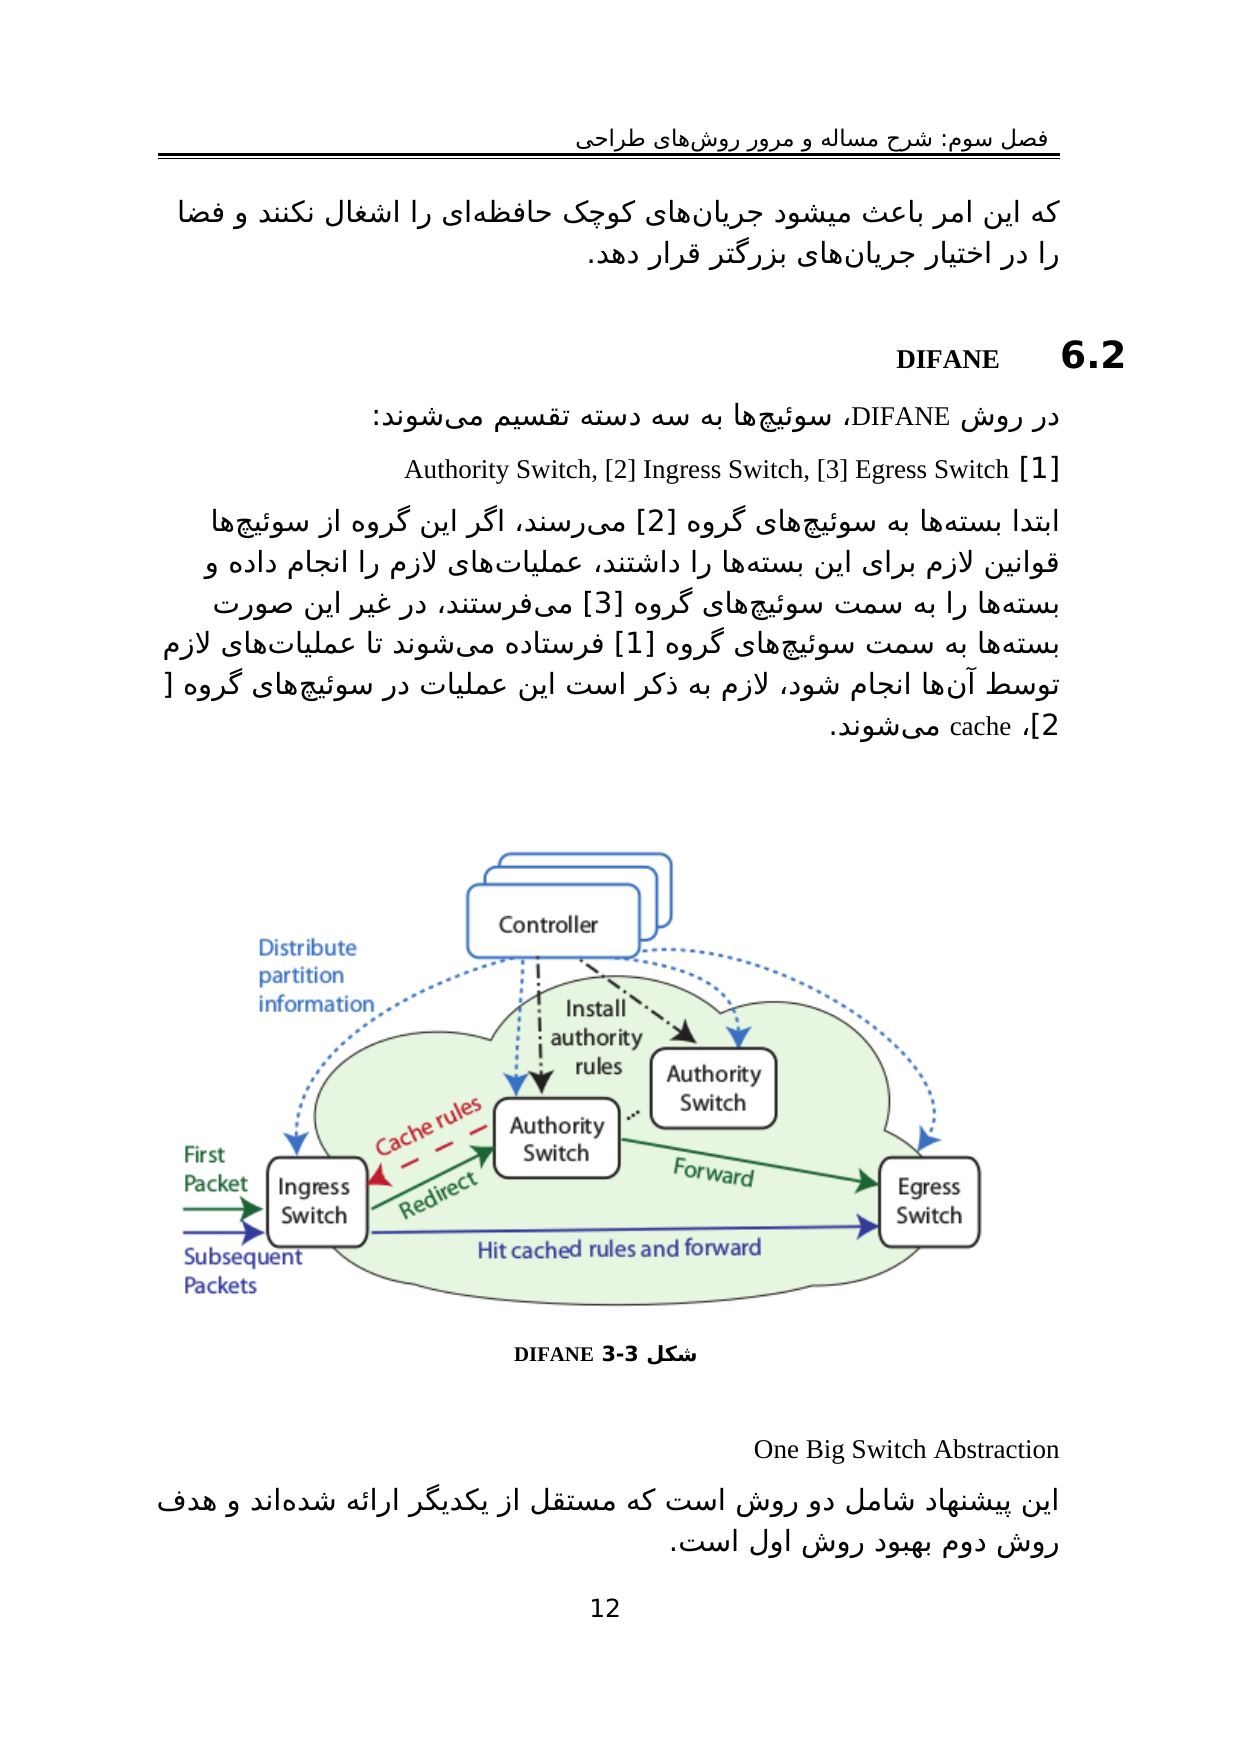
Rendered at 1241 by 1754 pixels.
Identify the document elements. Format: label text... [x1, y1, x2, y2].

subtitle DIFANE [150, 333, 1060, 377]
text ابتدا بسته‌ها به سوئیچ‌های گروه [2] می‌رسند، اگر این گروه از سوئیچ‌ها قوانین لازم برای این بسته‌ها را داشتند، عملیات‌های لازم را انجام داده و بسته‌ها را به سمت‌ سوئیچ‌های گروه [3] می‌فرستند، در غیر این صورت بسته‌ها به سمت سوئیچ‌های گروه [1] فرستاده می‌شوند تا عملیات‌های لازم توسط آن‌ها انجام شود، لازم به ذکر است این عملیات در سوئیچ‌های گروه [2]، cache می‌شوند. [150, 504, 1060, 742]
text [150, 196, 1060, 270]
text این پیشنهاد شامل دو روش است که مستقل از یکدیگر ارائه شده‌اند و هدف روش دوم بهبود روش اول است. [150, 1483, 1060, 1558]
picture [150, 799, 1060, 1324]
text One Big Switch Abstraction [150, 1434, 1060, 1465]
text در روش DIFANE، سوئیچ‌ها به سه دسته تقسیم می‌شوند: [150, 398, 1060, 432]
text [1] Authority Switch, [2] Ingress Switch, [3] Egress Switch [150, 451, 1060, 485]
